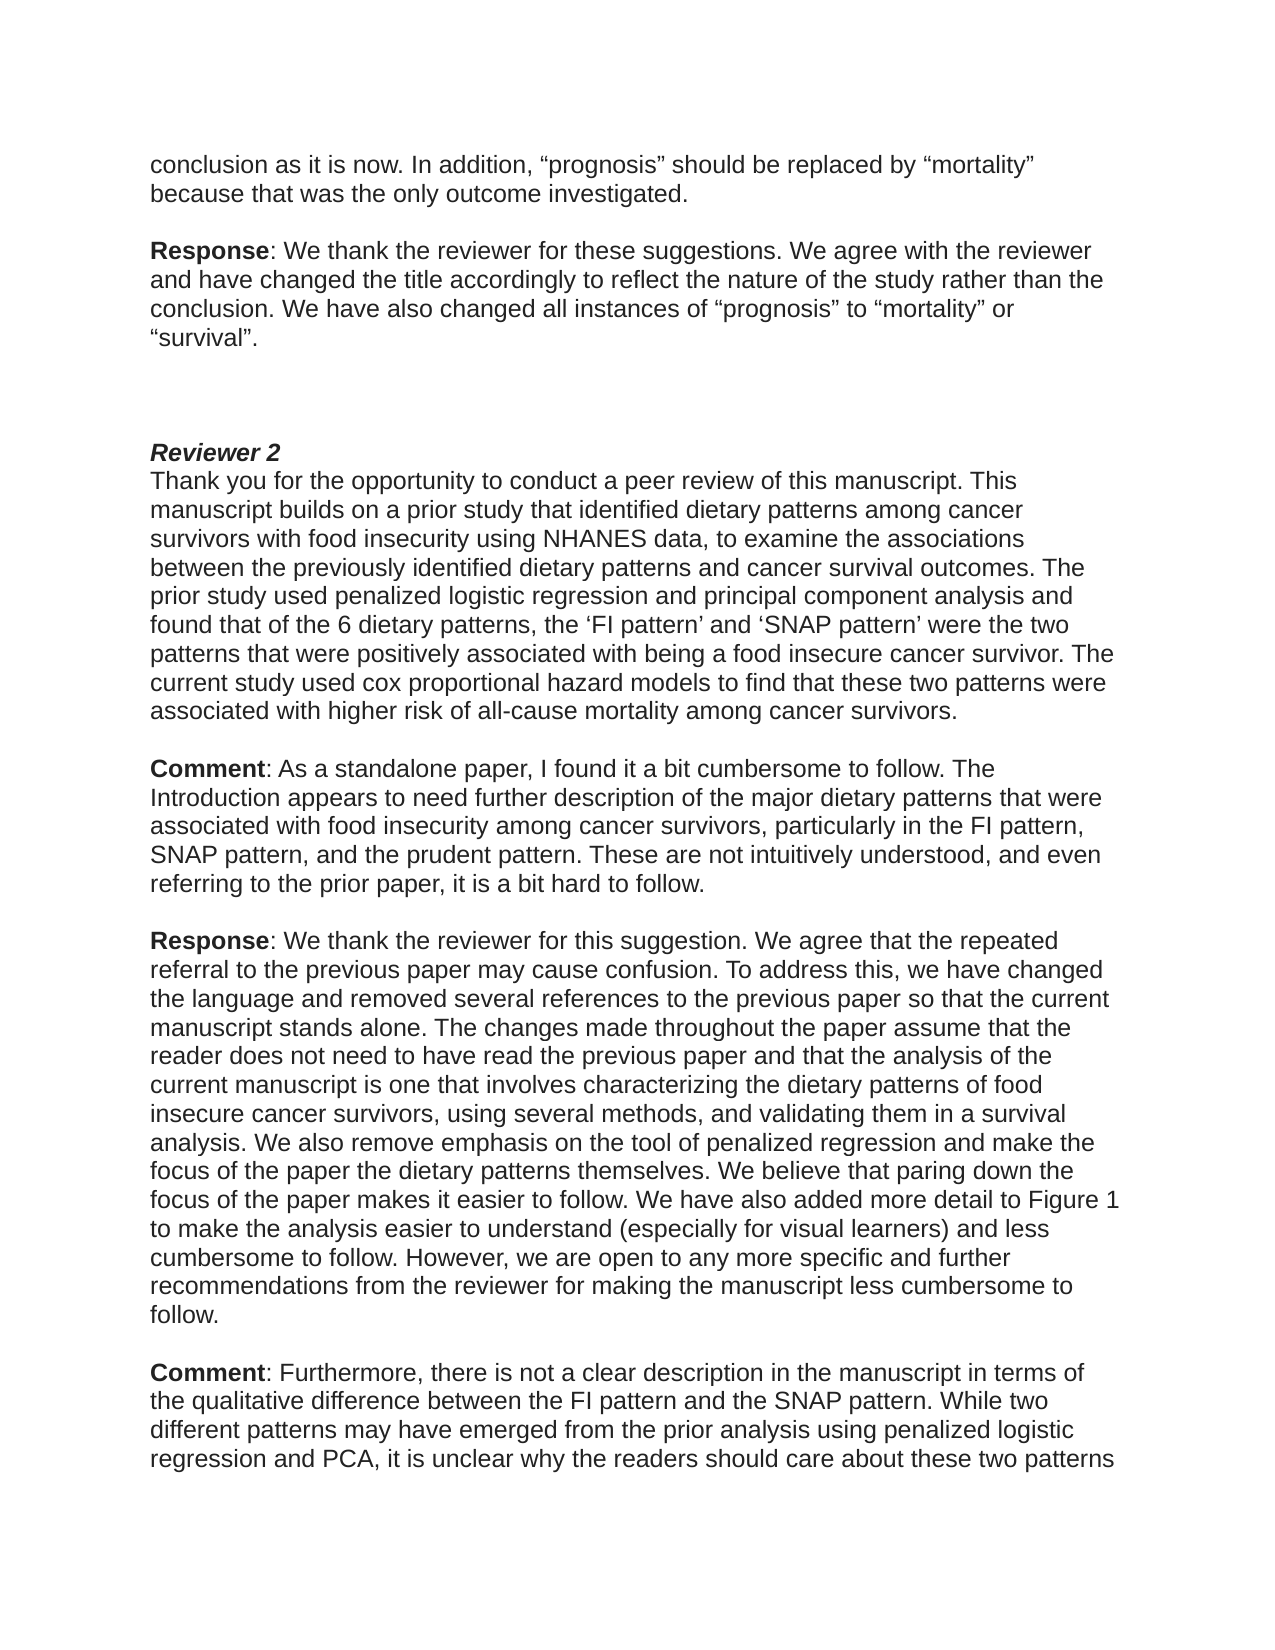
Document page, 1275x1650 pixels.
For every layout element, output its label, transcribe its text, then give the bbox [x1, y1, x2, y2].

text Reviewer 2 Thank you for the opportunity to conduct a peer review of this manuscript. This manuscript builds on a prior study that identified dietary patterns among cancer survivors with food insecurity using NHANES data, to examine the associations between the previously identified dietary patterns and cancer survival outcomes. The prior study used penalized logistic regression and principal component analysis and found that of the 6 dietary patterns, the ‘FI pattern’ and ‘SNAP pattern’ were the two patterns that were positively associated with being a food insecure cancer survivor. The current study used cox proportional hazard models to find that these two patterns were associated with higher risk of all-cause mortality among cancer survivors. Comment: As a standalone paper, I found it a bit cumbersome to follow. The Introduction appears to need further description of the major dietary patterns that were associated with food insecurity among cancer survivors, particularly in the FI pattern, SNAP pattern, and the prudent pattern. These are not intuitively understood, and even referring to the prior paper, it is a bit hard to follow. [150, 437, 1125, 897]
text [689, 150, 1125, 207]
text Response: We thank the reviewer for this suggestion. We agree that the repeated referral to the previous paper may cause confusion. To address this, we have changed the language and removed several references to the previous paper so that the current manuscript stands alone. The changes made throughout the paper assume that the reader does not need to have read the previous paper and that the analysis of the current manuscript is one that involves characterizing the dietary patterns of food insecure cancer survivors, using several methods, and validating them in a survival analysis. We also remove emphasis on the tool of penalized regression and make the focus of the paper the dietary patterns themselves. We believe that paring down the focus of the paper makes it easier to follow. We have also added more detail to Figure 1 to make the analysis easier to understand (especially for visual learners) and less cumbersome to follow. However, we are open to any more specific and further recommendations from the reviewer for making the manuscript less cumbersome to follow. [150, 926, 1125, 1329]
